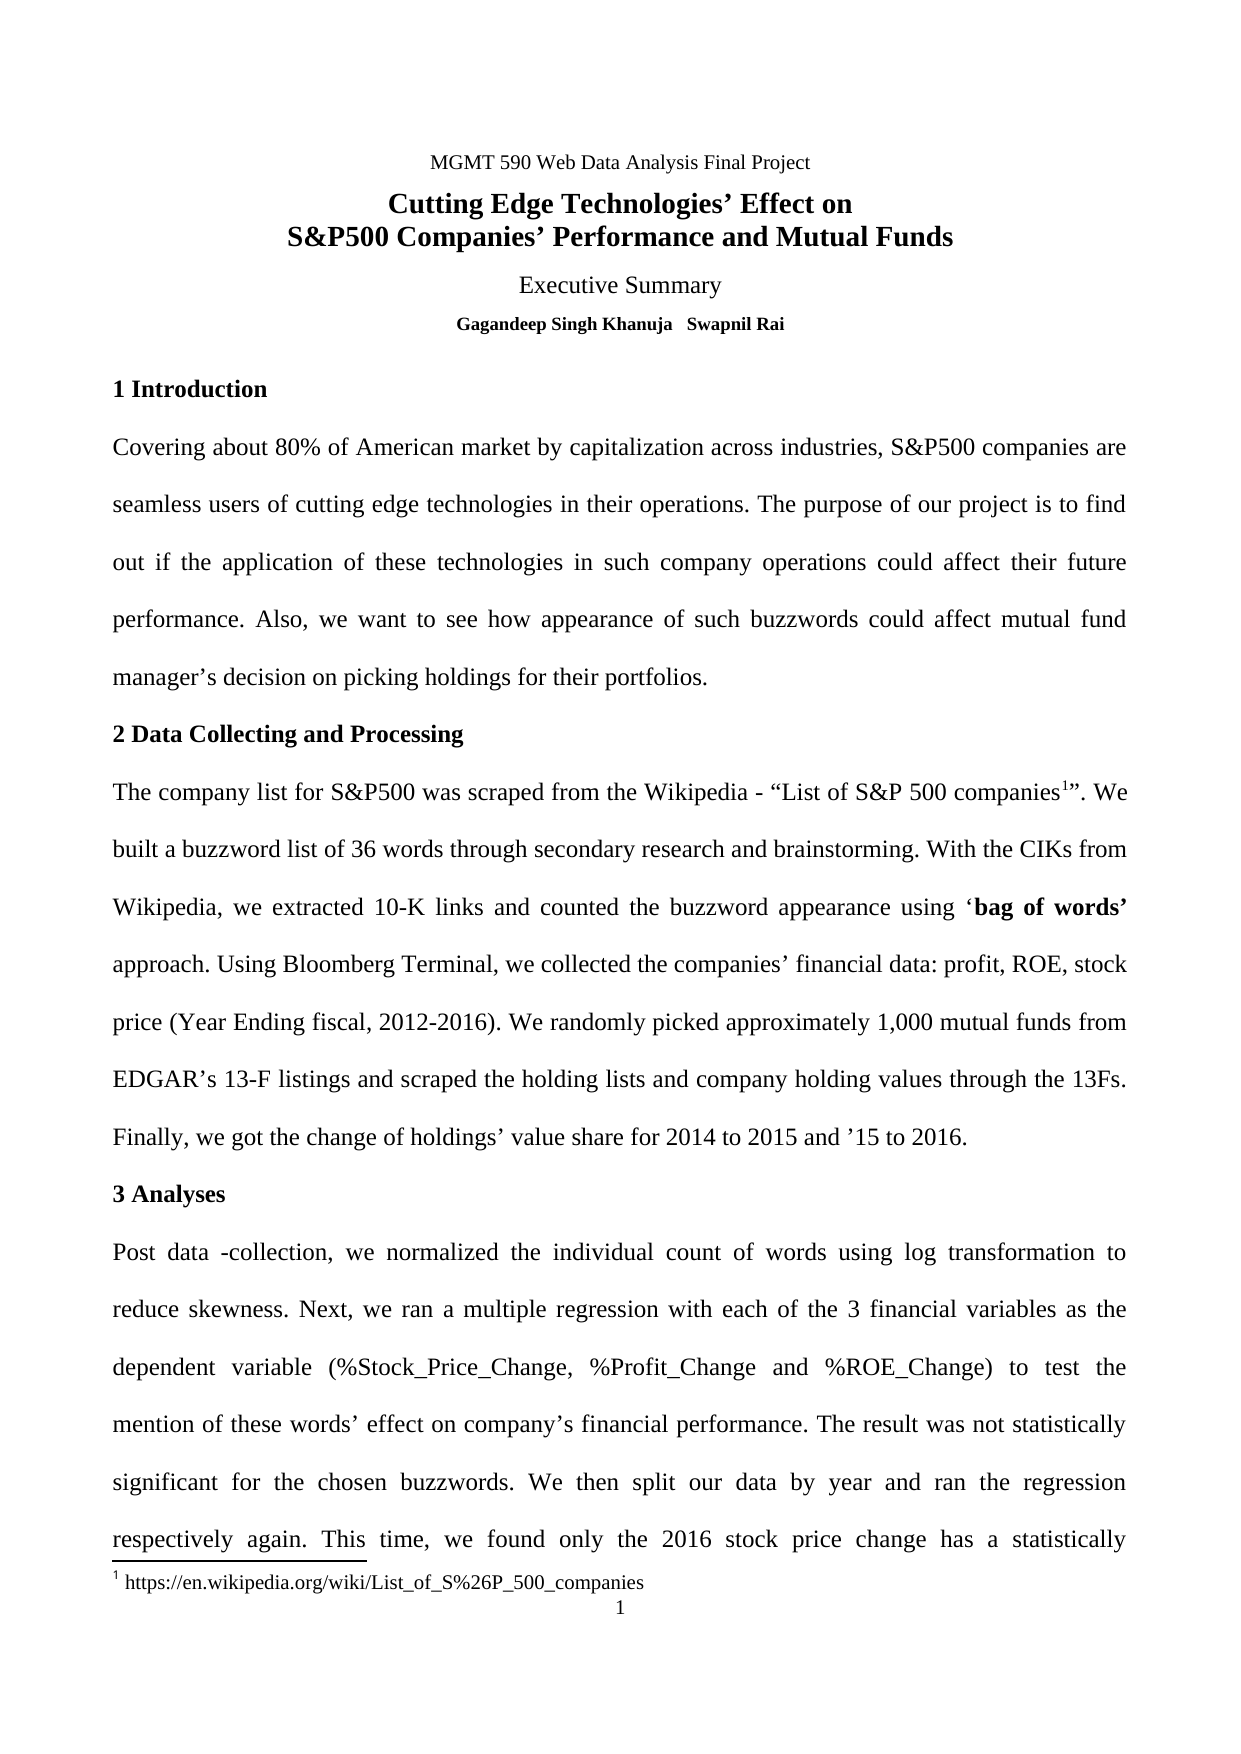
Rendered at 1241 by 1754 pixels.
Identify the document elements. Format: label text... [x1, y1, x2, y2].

text Cutting Edge Technologies’ Effect on [112, 186, 1128, 219]
text 1 Introduction [112, 374, 1128, 403]
text Executive Summary [112, 270, 1128, 299]
text Gagandeep Singh Khanuja Swapnil Rai [112, 313, 1128, 334]
text The company list for S&P500 was scraped from the Wikipedia - “List of S&P 500 companies”. We built a buzzword list of 36 words through secondary research and brainstorming. With the CIKs from Wikipedia, we extracted 10-K links and counted the buzzword appearance using ‘bag of words’ approach. Using Bloomberg Terminal, we collected the companies’ financial data: profit, ROE, stock price (Year Ending fiscal, 2012-2016). We randomly picked approximately 1,000 mutual funds from EDGAR’s 13-F listings and scraped the holding lists and company holding values through the 13Fs. Finally, we got the change of holdings’ value share for 2014 to 2015 and ’15 to 2016. [112, 777, 1128, 1150]
text MGMT 590 Web Data Analysis Final Project [112, 150, 1128, 174]
text Covering about 80% of American market by capitalization across industries, S&P500 companies are seamless users of cutting edge technologies in their operations. The purpose of our project is to find out if the application of these technologies in such company operations could affect their future performance. Also, we want to see how appearance of such buzzwords could affect mutual fund manager’s decision on picking holdings for their portfolios. [112, 432, 1128, 690]
text 2 Data Collecting and Processing [112, 719, 1128, 748]
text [112, 1237, 1128, 1553]
text S&P500 Companies’ Performance and Mutual Funds [112, 219, 1128, 253]
text 3 Analyses [112, 1179, 1128, 1208]
